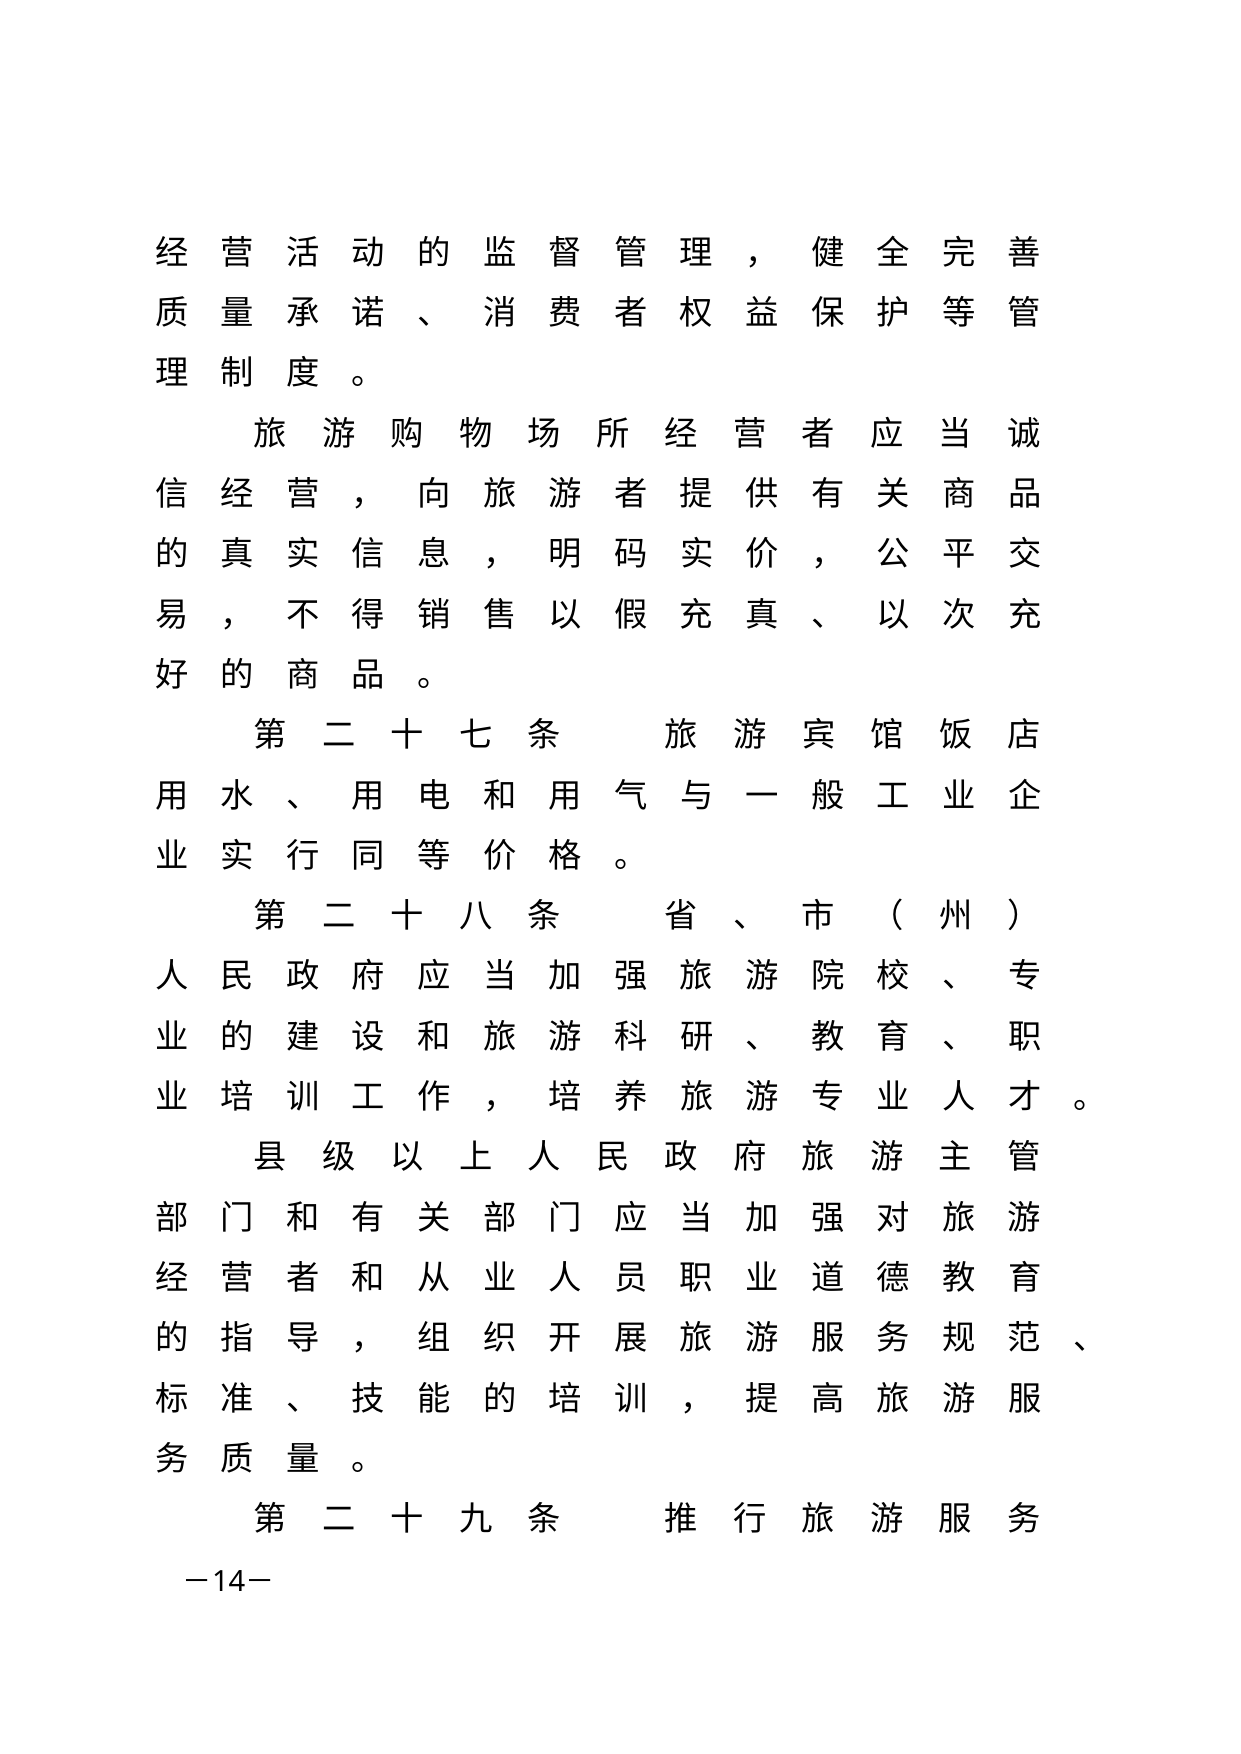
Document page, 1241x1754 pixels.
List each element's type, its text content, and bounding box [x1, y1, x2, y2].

text 第二十六条 县级以上人民政府应当组织旅游、工商行政、价格、质量技术监督、食品药品监督等有关部门加强对旅游商品经营活动的监督管理，健全完善质量承诺、消费者权益保护等管理制度。 [155, 219, 1073, 400]
text 第二十九条 推行旅游服务标准化。涉及人身安全、卫生、健康等旅游服务领域，依照有关法律、法规应当制定地方标准的，由省人民政府有关主管部门制定本部门、本行业地方标准，并组织实施。 [155, 1486, 1073, 1546]
text 第二十八条 省、市（州）人民政府应当加强旅游院校、专业的建设和旅游科研、教育、职业培训工作，培养旅游专业人才。 [155, 883, 1073, 1124]
text 县级以上人民政府旅游主管部门和有关部门应当加强对旅游经营者和从业人员职业道德教育的指导，组织开展旅游服务规范、标准、技能的培训，提高旅游服务质量。 [155, 1124, 1073, 1486]
text 第二十七条 旅游宾馆饭店用水、用电和用气与一般工业企业实行同等价格。 [155, 702, 1073, 883]
text 旅游购物场所经营者应当诚信经营，向旅游者提供有关商品的真实信息，明码实价，公平交易，不得销售以假充真、以次充好的商品。 [155, 400, 1073, 702]
